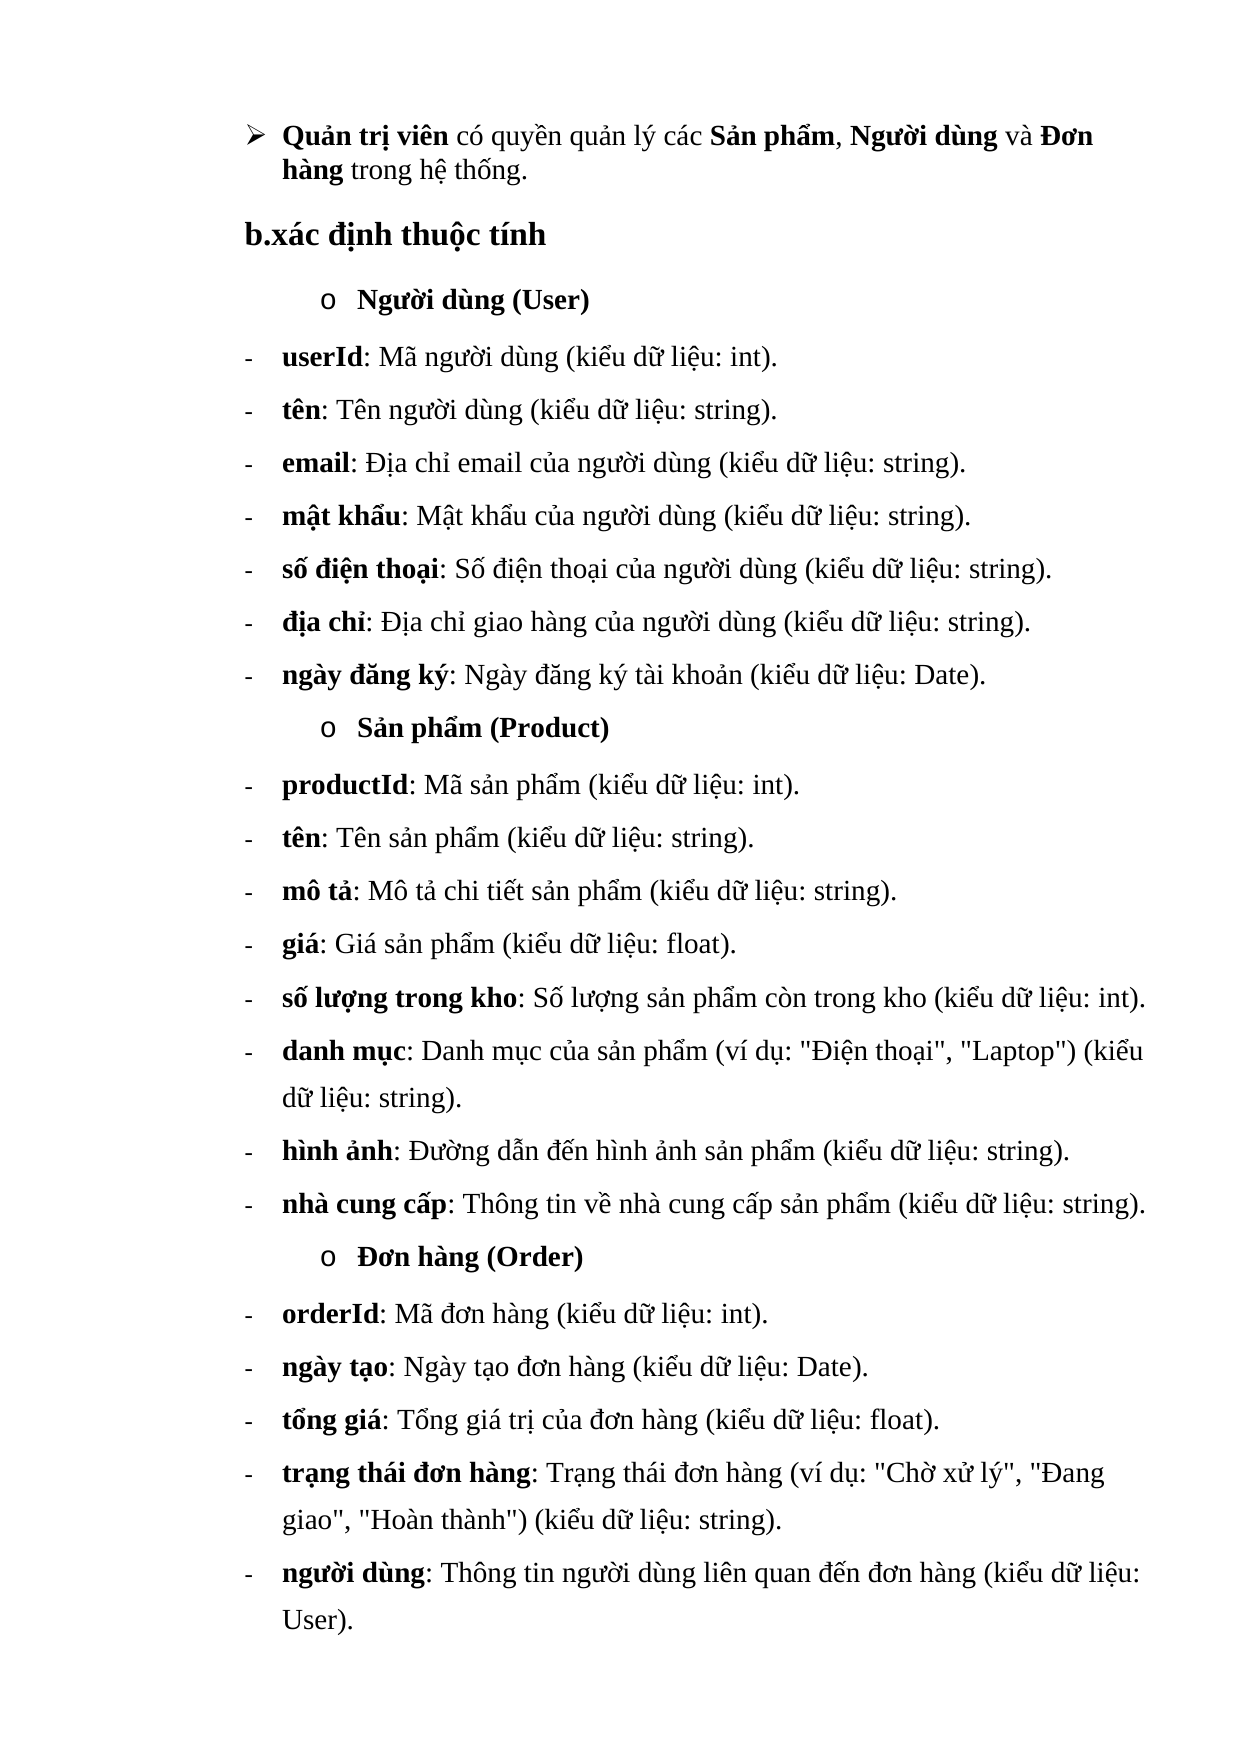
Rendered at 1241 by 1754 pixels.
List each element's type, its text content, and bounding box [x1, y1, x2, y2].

list giá: Giá sản phẩm (kiểu dữ liệu: float). [244, 927, 1152, 960]
list productId: Mã sản phẩm (kiểu dữ liệu: int). [244, 767, 1152, 801]
list tổng giá: Tổng giá trị của đơn hàng (kiểu dữ liệu: float). [244, 1402, 1152, 1436]
list hình ảnh: Đường dẫn đến hình ảnh sản phẩm (kiểu dữ liệu: string). [244, 1133, 1152, 1166]
list tên: Tên người dùng (kiểu dữ liệu: string). [244, 392, 1152, 425]
subtitle Sản phẩm (Product) [319, 711, 1152, 747]
list userId: Mã người dùng (kiểu dữ liệu: int). [244, 339, 1152, 372]
list email: Địa chỉ email của người dùng (kiểu dữ liệu: string). [244, 445, 1152, 478]
list Quản trị viên có quyền quản lý các Sản phẩm, Người dùng và Đơn hàng trong hệ thống. [244, 118, 1152, 185]
list orderId: Mã đơn hàng (kiểu dữ liệu: int). [244, 1296, 1152, 1329]
subtitle Người dùng (User) [319, 282, 1152, 318]
list người dùng: Thông tin người dùng liên quan đến đơn hàng (kiểu dữ liệu: User). [244, 1555, 1152, 1636]
text b.xác định thuộc tính [244, 214, 1152, 253]
list tên: Tên sản phẩm (kiểu dữ liệu: string). [244, 820, 1152, 854]
list địa chỉ: Địa chỉ giao hàng của người dùng (kiểu dữ liệu: string). [244, 604, 1152, 638]
list mô tả: Mô tả chi tiết sản phẩm (kiểu dữ liệu: string). [244, 873, 1152, 907]
list ngày đăng ký: Ngày đăng ký tài khoản (kiểu dữ liệu: Date). [244, 657, 1152, 691]
list trạng thái đơn hàng: Trạng thái đơn hàng (ví dụ: "Chờ xử lý", "Đang giao", "Hoàn thành") (kiểu dữ liệu: string). [244, 1455, 1152, 1536]
list số lượng trong kho: Số lượng sản phẩm còn trong kho (kiểu dữ liệu: int). [244, 980, 1152, 1013]
list mật khẩu: Mật khẩu của người dùng (kiểu dữ liệu: string). [244, 498, 1152, 532]
list danh mục: Danh mục của sản phẩm (ví dụ: "Điện thoại", "Laptop") (kiểu dữ liệu: string). [244, 1033, 1152, 1113]
list nhà cung cấp: Thông tin về nhà cung cấp sản phẩm (kiểu dữ liệu: string). [244, 1186, 1152, 1219]
list số điện thoại: Số điện thoại của người dùng (kiểu dữ liệu: string). [244, 551, 1152, 585]
subtitle Đơn hàng (Order) [319, 1239, 1152, 1275]
list ngày tạo: Ngày tạo đơn hàng (kiểu dữ liệu: Date). [244, 1349, 1152, 1382]
